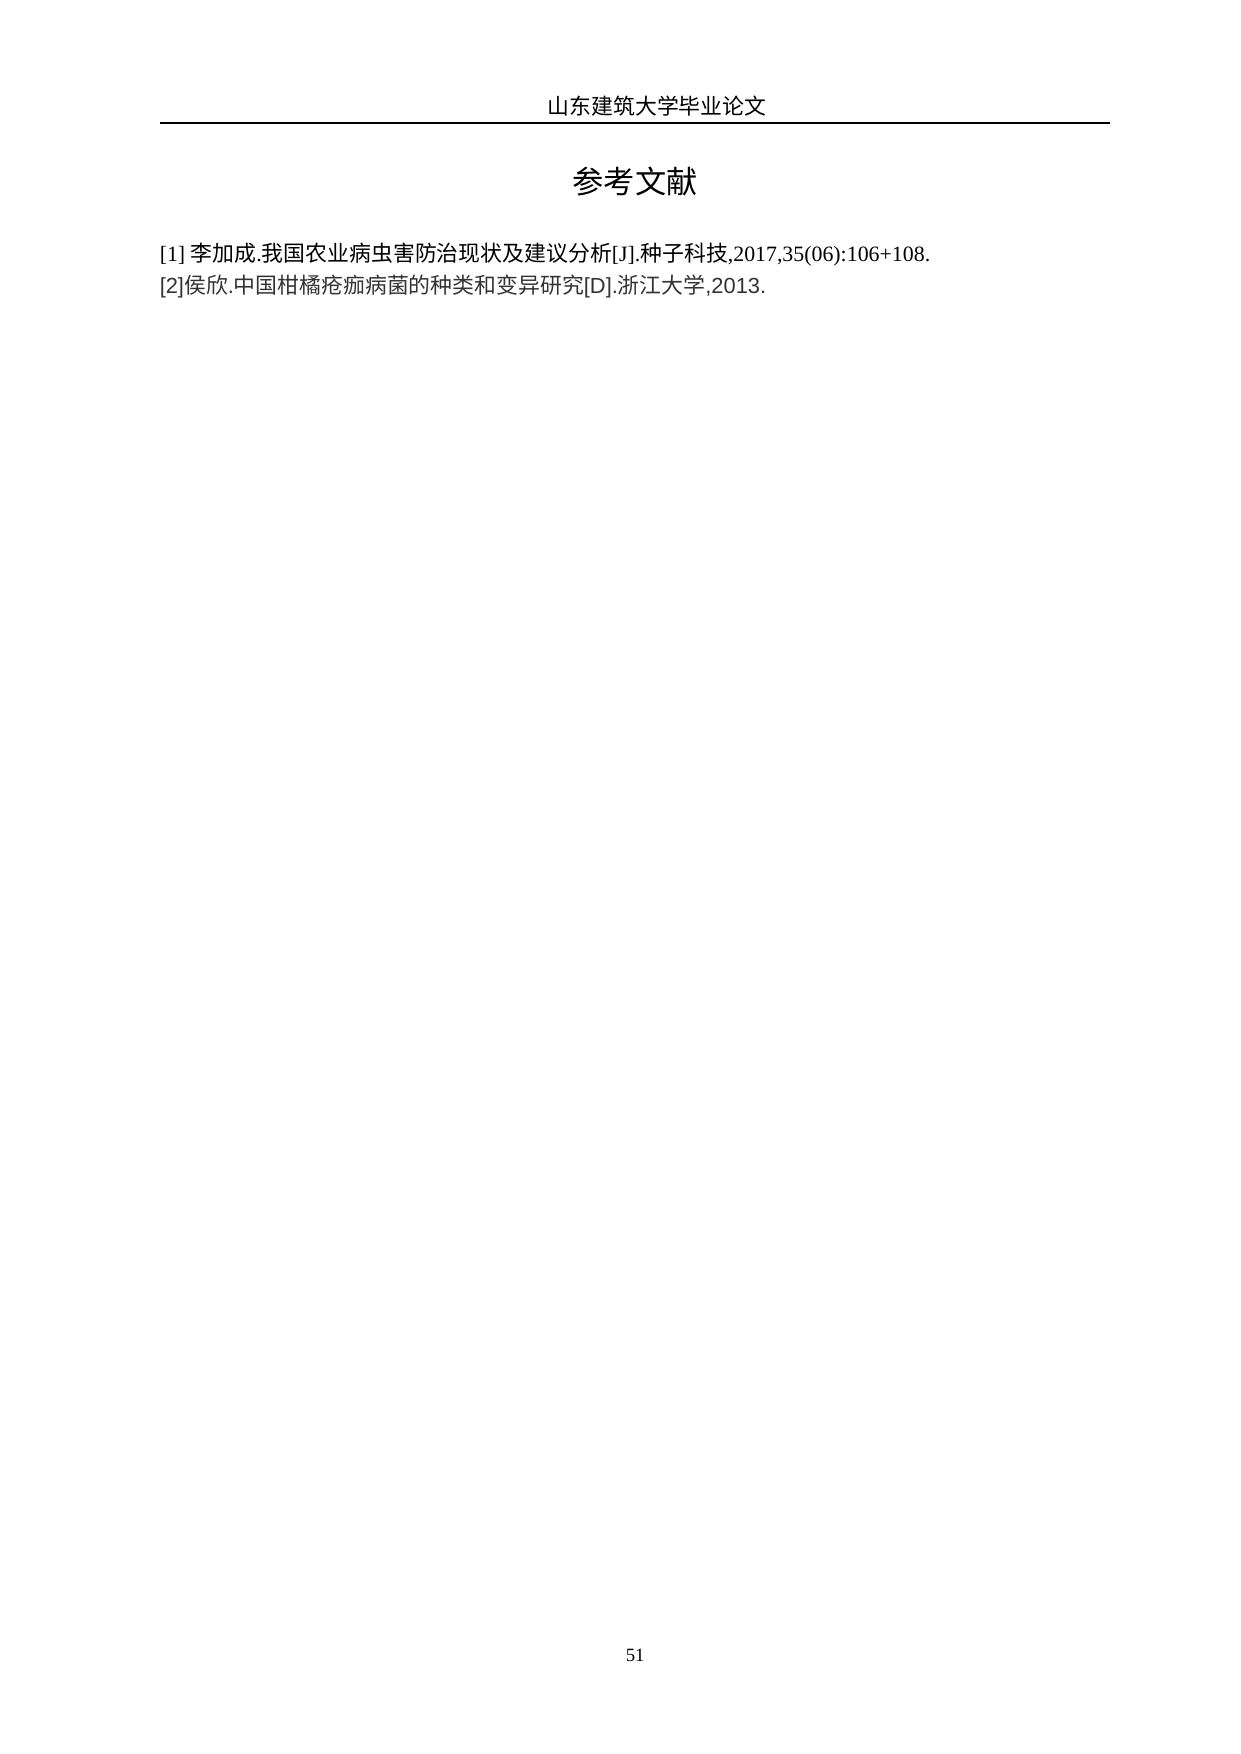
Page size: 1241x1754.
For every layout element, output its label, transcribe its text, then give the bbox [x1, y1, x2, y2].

text 参考文献 [159, 148, 1110, 213]
text [1] 李加成.我国农业病虫害防治现状及建议分析[J].种子科技,2017,35(06):106+108. [159, 235, 1110, 268]
text [2]侯欣.中国柑橘疮痂病菌的种类和变异研究[D].浙江大学,2013. [705, 268, 1110, 300]
